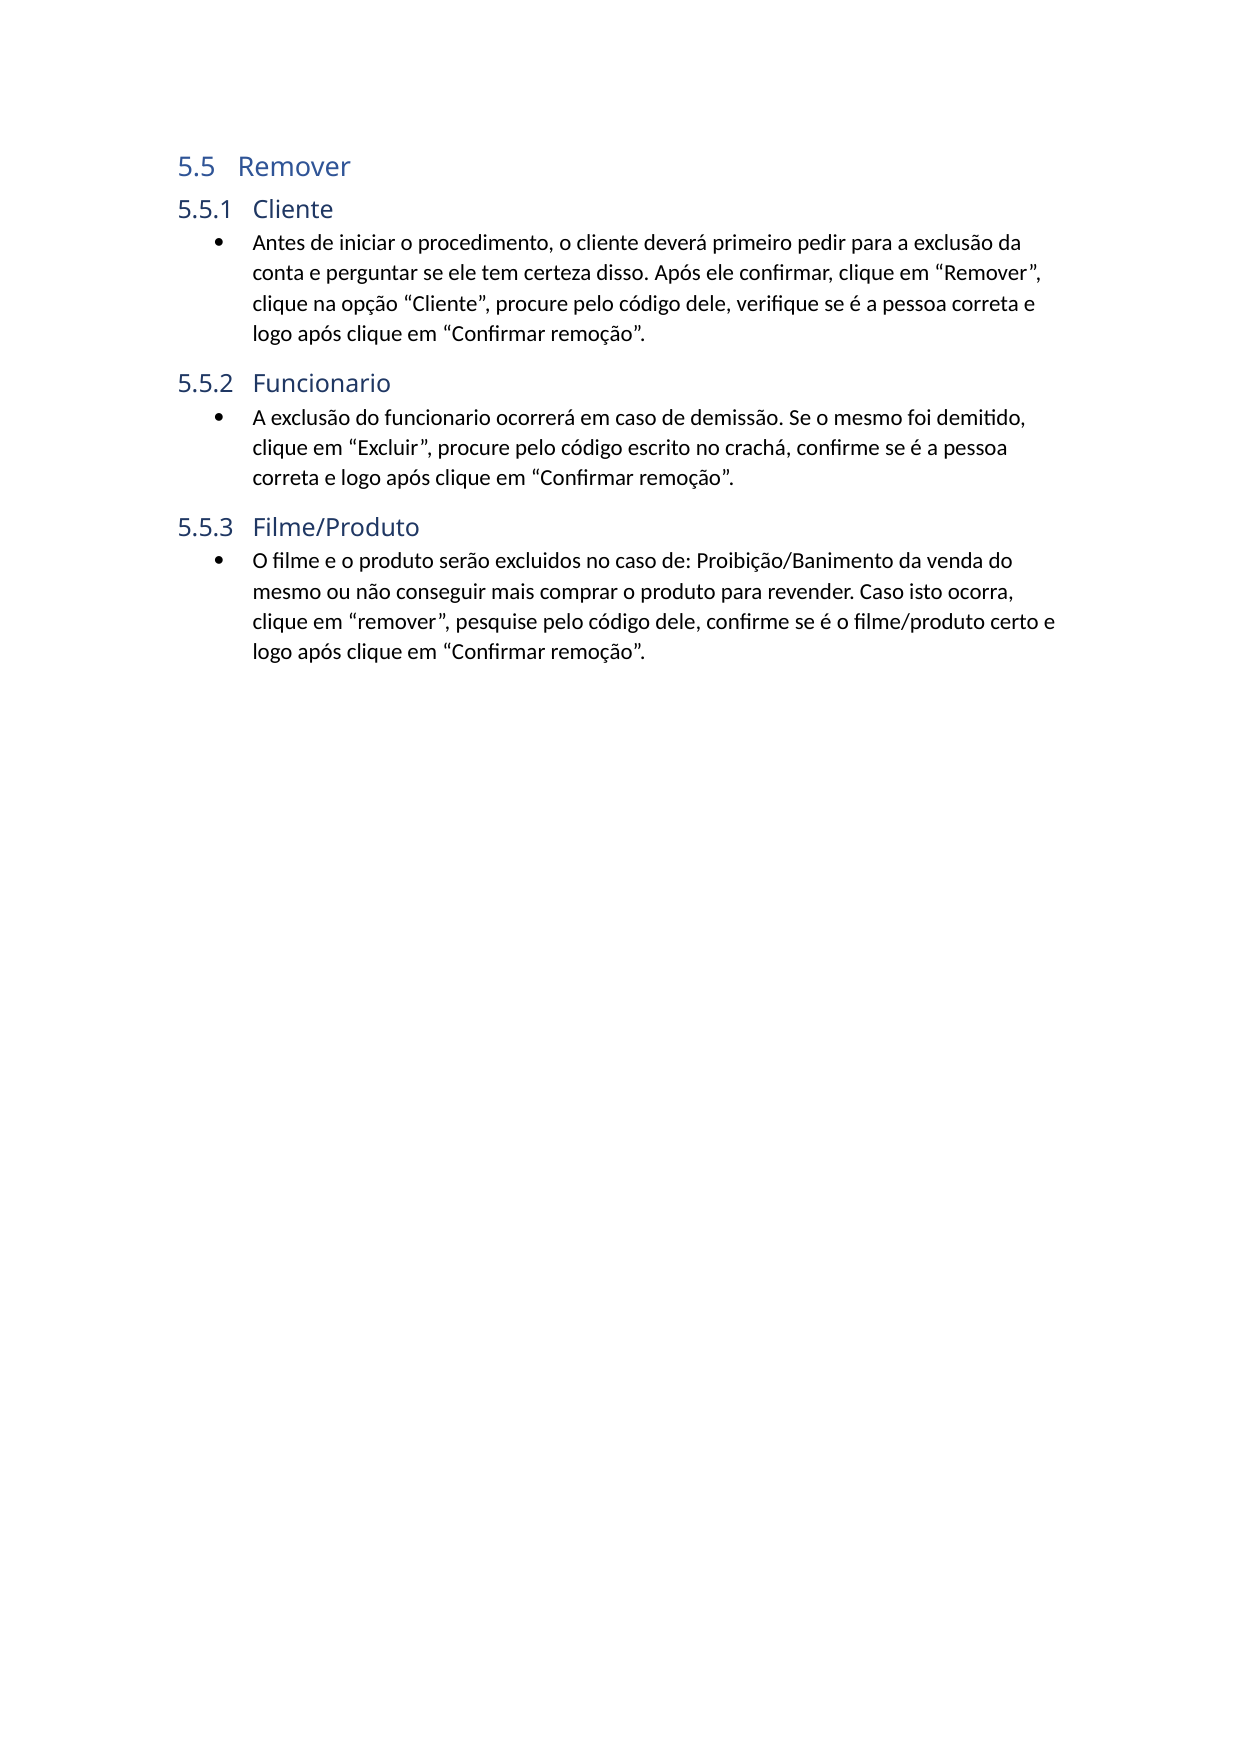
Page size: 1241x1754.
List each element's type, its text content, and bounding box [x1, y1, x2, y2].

list A exclusão do funcionario ocorrerá em caso de demissão. Se o mesmo foi demitido, clique em “Excluir”, procure pelo código escrito no crachá, confirme se é a pessoa correta e logo após clique em “Confirmar remoção”. [215, 403, 1063, 491]
list Antes de iniciar o procedimento, o cliente deverá primeiro pedir para a exclusão da conta e perguntar se ele tem certeza disso. Após ele confirmar, clique em “Remover”, clique na opção “Cliente”, procure pelo código dele, verifique se é a pessoa correta e logo após clique em “Confirmar remoção”. [215, 228, 1063, 347]
subtitle Remover [177, 148, 1063, 184]
list O filme e o produto serão excluidos no caso de: Proibição/Banimento da venda do mesmo ou não conseguir mais comprar o produto para revender. Caso isto ocorra, clique em “remover”, pesquise pelo código dele, confirme se é o filme/produto certo e logo após clique em “Confirmar remoção”. [215, 547, 1063, 665]
subtitle Funcionario [177, 366, 1063, 400]
subtitle Filme/Produto [177, 510, 1063, 544]
subtitle Cliente [177, 192, 1063, 226]
